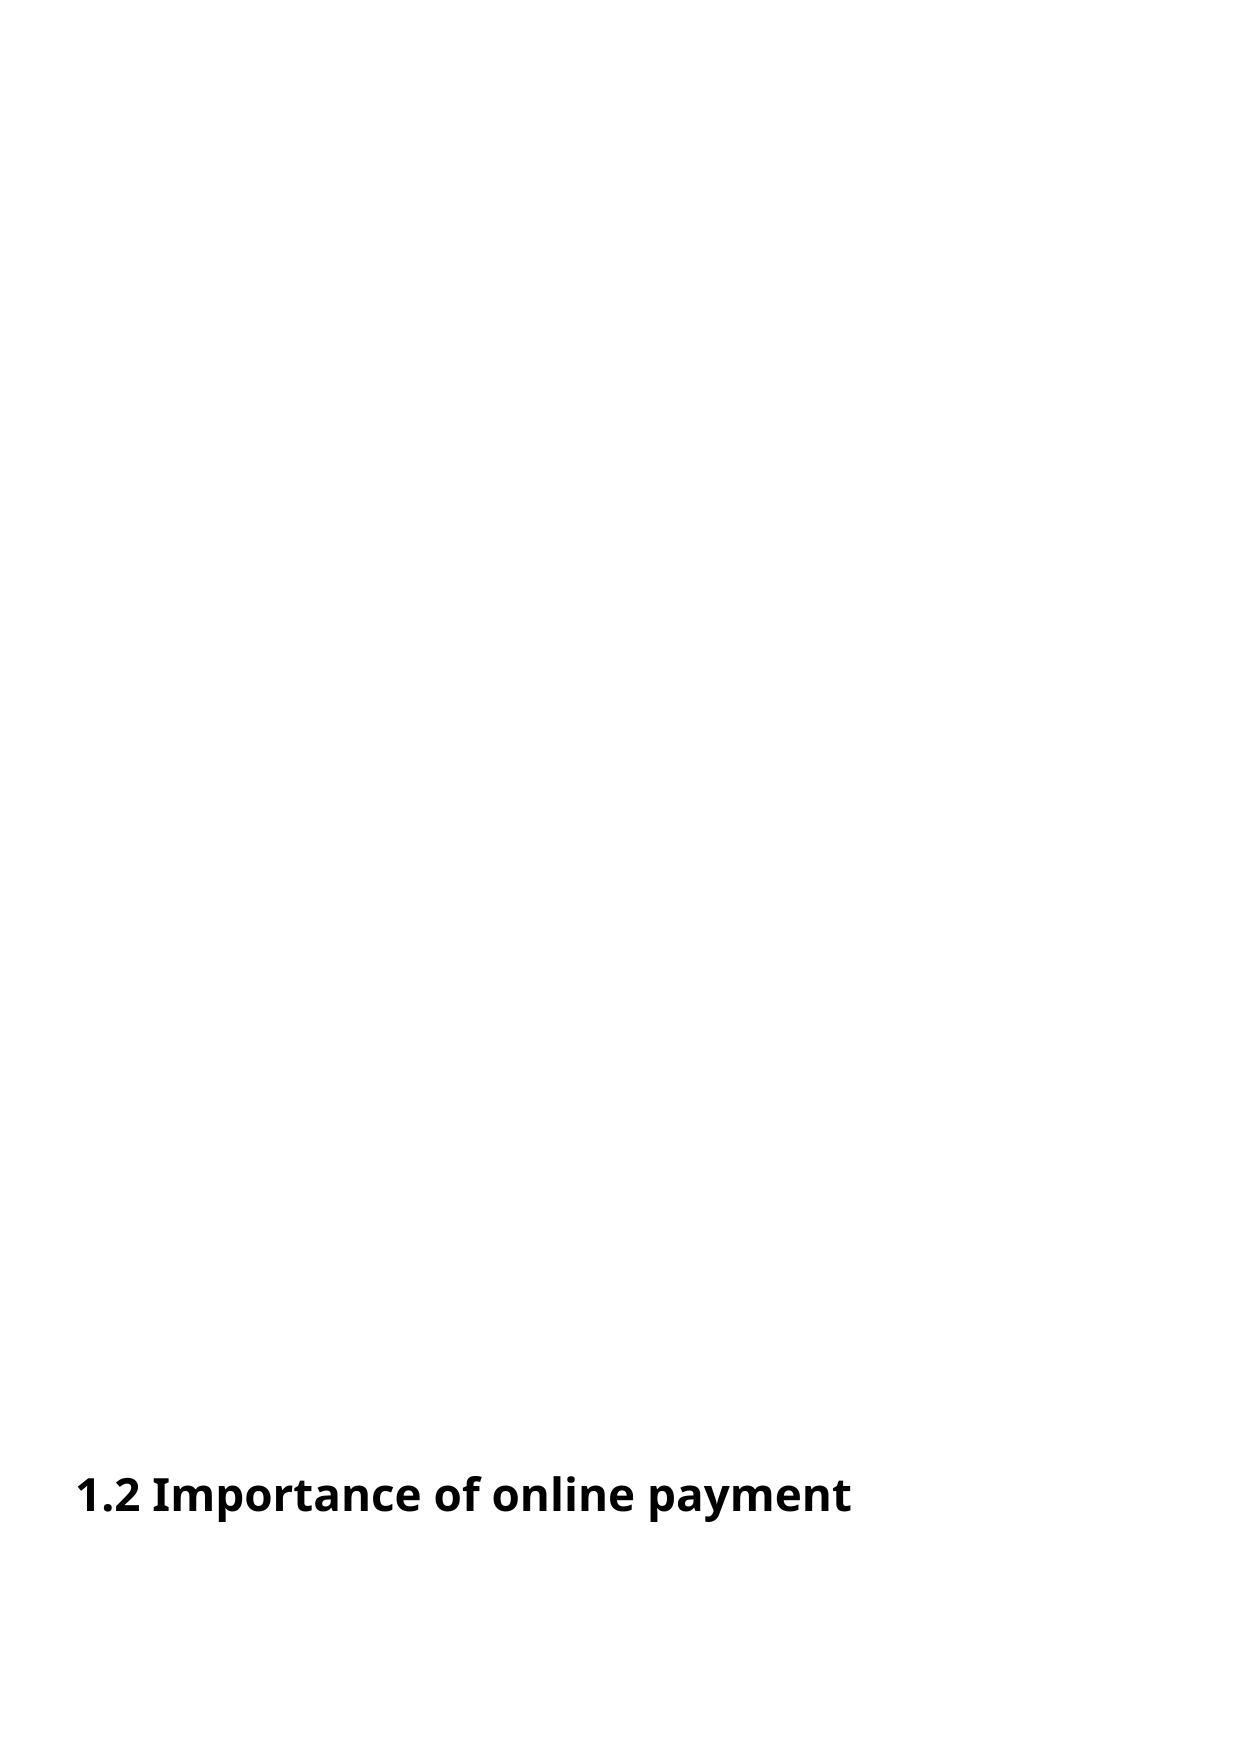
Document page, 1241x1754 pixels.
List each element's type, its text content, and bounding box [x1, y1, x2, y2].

text 1.2 Importance of online payment [75, 1462, 1165, 1525]
